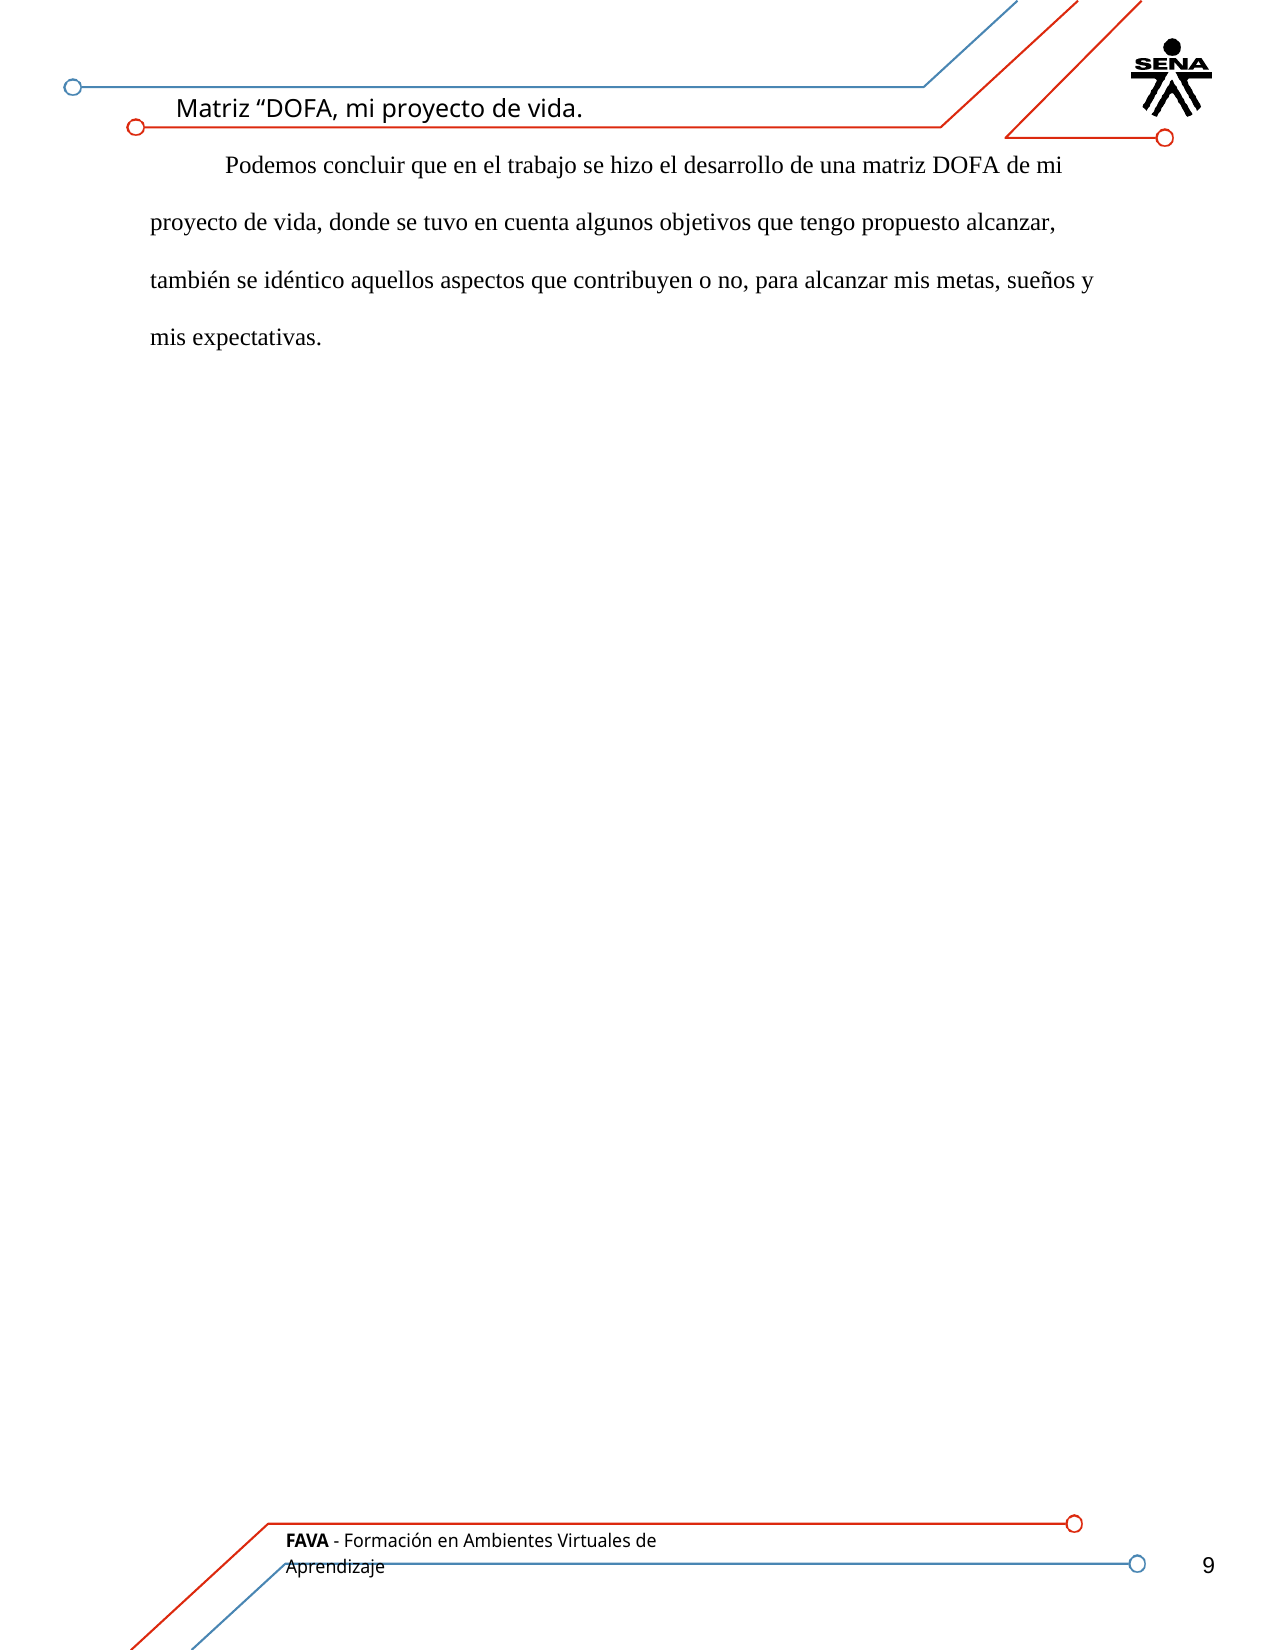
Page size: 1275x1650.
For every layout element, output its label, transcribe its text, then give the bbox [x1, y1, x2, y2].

picture [63, 78, 82, 96]
picture [1065, 1514, 1083, 1533]
picture [1131, 72, 1212, 117]
picture [126, 118, 145, 136]
picture [1128, 1554, 1146, 1573]
text Podemos concluir que en el trabajo se hizo el desarrollo de una matriz DOFA de mi proyecto de vida, donde se tuvo en cuenta algunos objetivos que tengo propuesto alcanzar, también se idéntico aquellos aspectos que contribuyen o no, para alcanzar mis metas, sueños y mis expectativas. [150, 150, 1127, 351]
picture [1155, 128, 1174, 147]
picture [1163, 38, 1181, 56]
